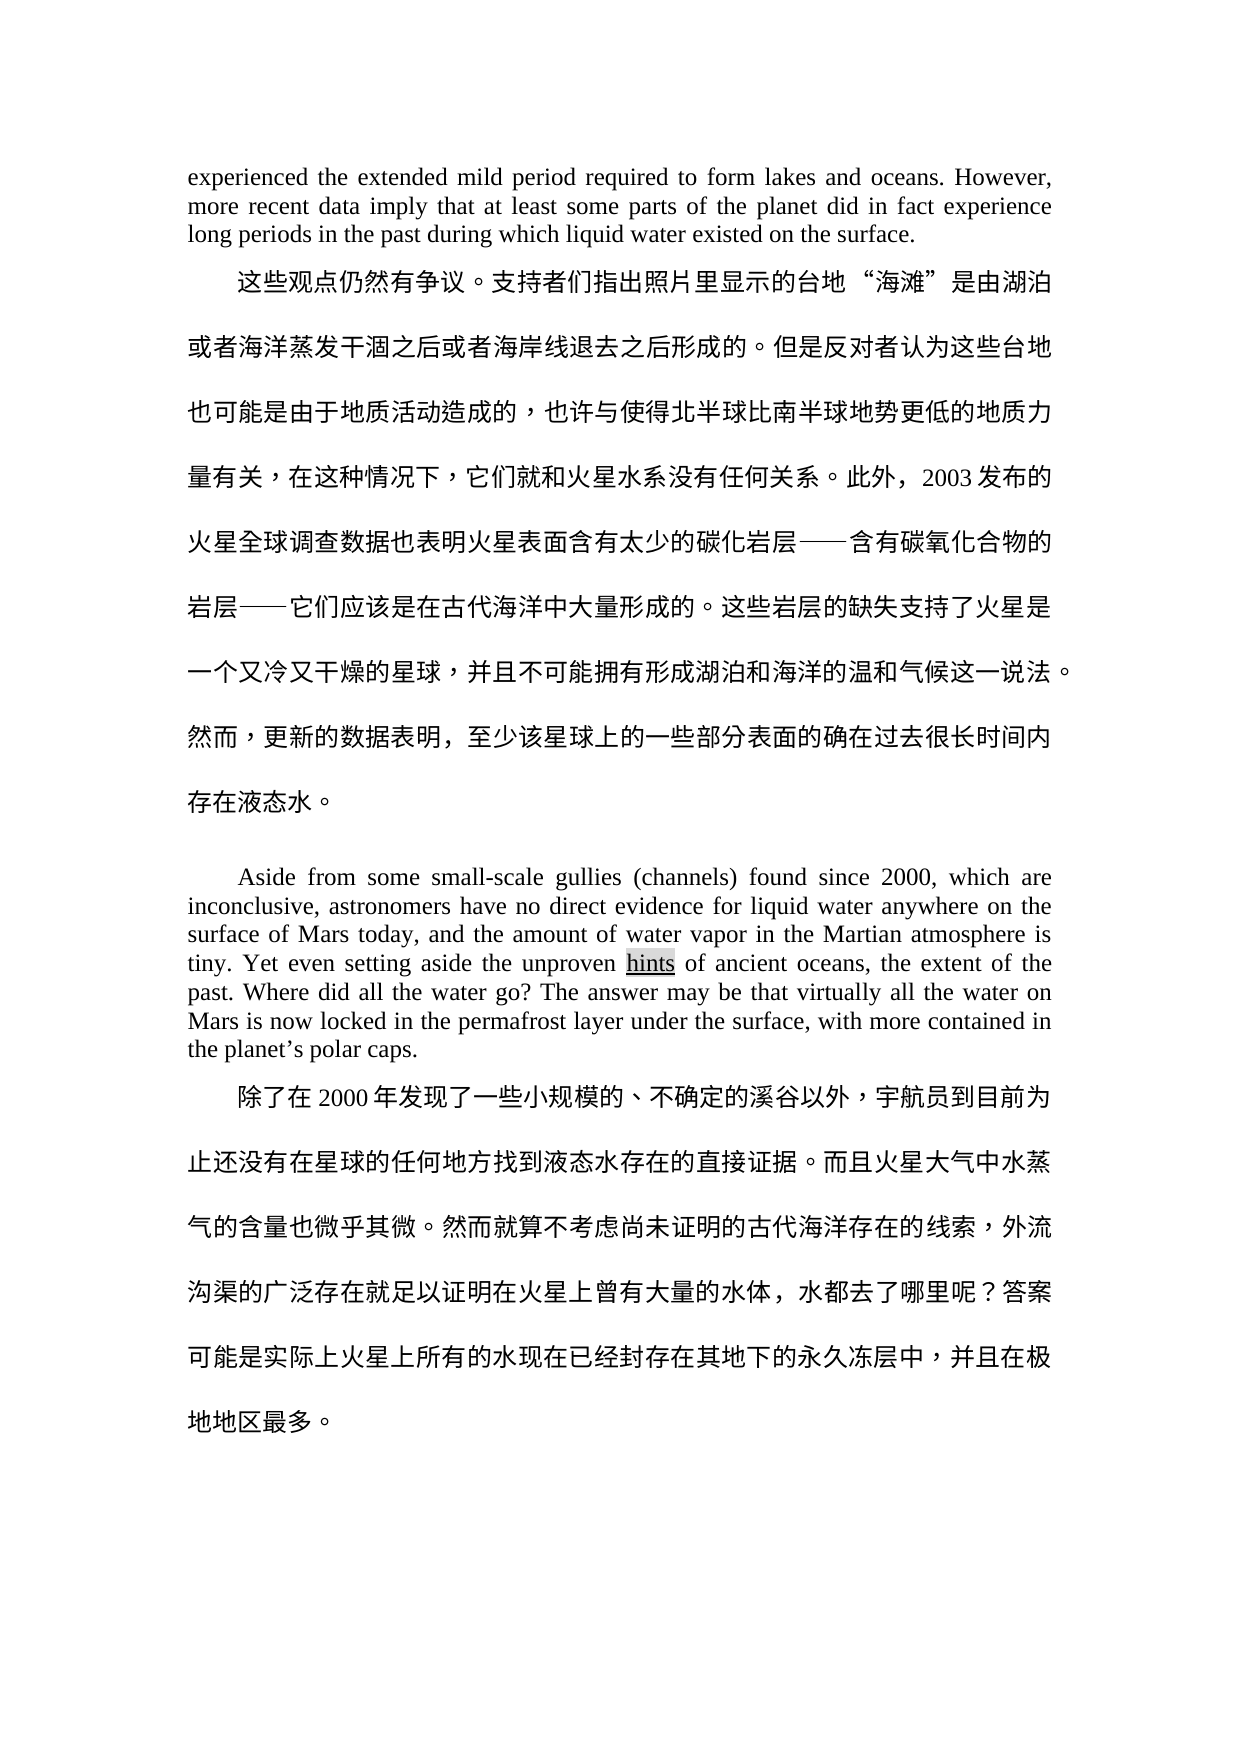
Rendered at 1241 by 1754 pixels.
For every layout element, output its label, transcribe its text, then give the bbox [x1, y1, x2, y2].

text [187, 162, 1053, 248]
text Aside from some small-scale gullies (channels) found since 2000, which are inconclusive, astronomers have no direct evidence for liquid water anywhere on the surface of Mars today, and the amount of water vapor in the Martian atmosphere is tiny. Yet even setting aside the unproven hints of ancient oceans, the extent of the past. Where did all the water go? The answer may be that virtually all the water on Mars is now locked in the permafrost layer under the surface, with more contained in the planet’s polar caps. [187, 862, 1053, 1063]
text 除了在2000年发现了一些小规模的、不确定的溪谷以外，宇航员到目前为止还没有在星球的任何地方找到液态水存在的直接证据。而且火星大气中水蒸气的含量也微乎其微。然而就算不考虑尚未证明的古代海洋存在的线索，外流沟渠的广泛存在就足以证明在火星上曾有大量的水体，水都去了哪里呢？答案可能是实际上火星上所有的水现在已经封存在其地下的永久冻层中，并且在极地地区最多。 [187, 1063, 1053, 1453]
text 这些观点仍然有争议。支持者们指出照片里显示的台地“海滩”是由湖泊或者海洋蒸发干涸之后或者海岸线退去之后形成的。但是反对者认为这些台地也可能是由于地质活动造成的，也许与使得北半球比南半球地势更低的地质力量有关，在这种情况下，它们就和火星水系没有任何关系。此外，2003发布的火星全球调查数据也表明火星表面含有太少的碳化岩层——含有碳氧化合物的岩层——它们应该是在古代海洋中大量形成的。这些岩层的缺失支持了火星是一个又冷又干燥的星球，并且不可能拥有形成湖泊和海洋的温和气候这一说法。然而，更新的数据表明，至少该星球上的一些部分表面的确在过去很长时间内存在液态水。 [187, 248, 1053, 833]
